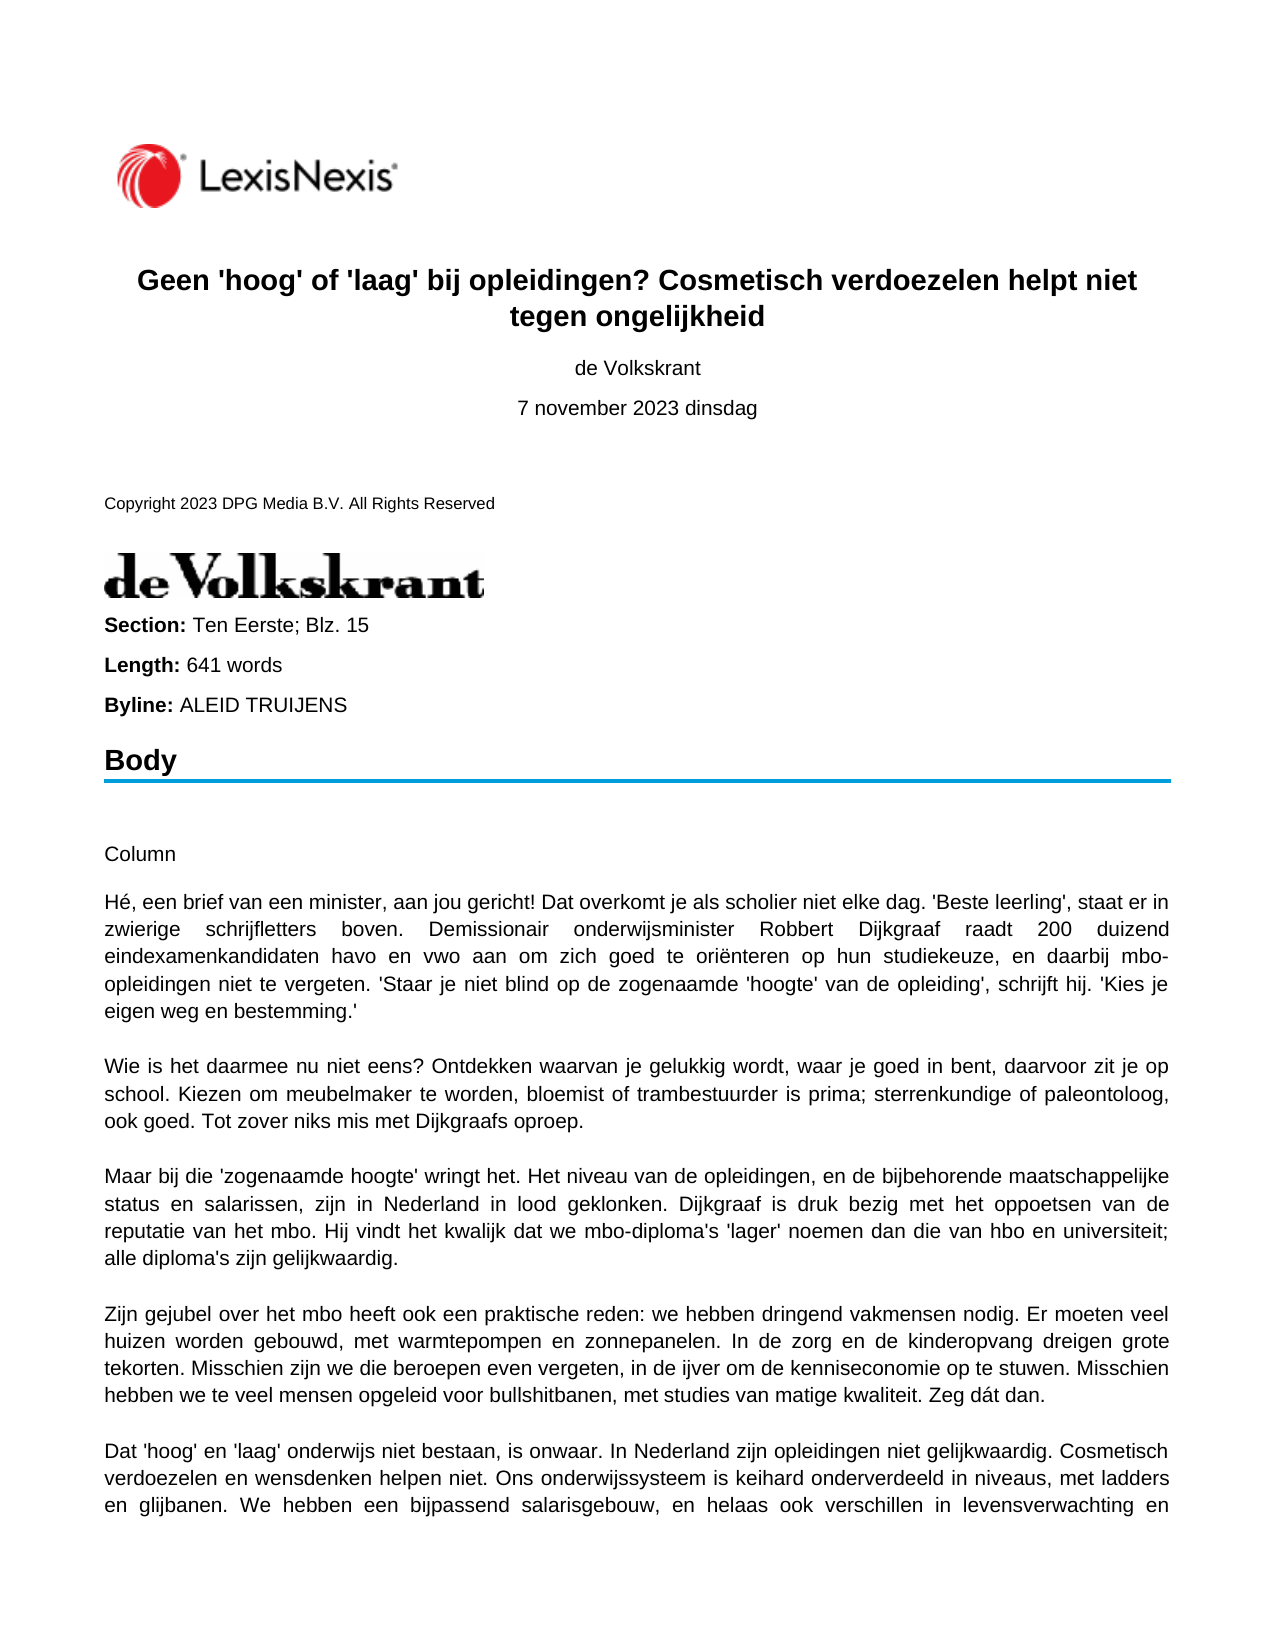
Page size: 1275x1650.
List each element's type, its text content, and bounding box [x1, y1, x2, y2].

picture [104, 144, 412, 208]
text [104, 1435, 1171, 1517]
text de Volkskrant [104, 353, 1171, 380]
text 7 november 2023 dinsdag [104, 393, 1171, 420]
subtitle Geen 'hoog' of 'laag' bij opleidingen? Cosmetisch verdoezelen helpt niet tegen ongelijkheid [104, 261, 1171, 332]
text Wie is het daarmee nu niet eens? Ontdekken waarvan je gelukkig wordt, waar je goed in bent, daarvoor zit je op school. Kiezen om meubelmaker te worden, bloemist of trambestuurder is prima; sterrenkundige of paleontoloog, ook goed. Tot zover niks mis met Dijkgraafs oproep. [104, 1051, 1171, 1132]
text Zijn gejubel over het mbo heeft ook een praktische reden: we hebben dringend vakmensen nodig. Er moeten veel huizen worden gebouwd, met warmtepompen en zonnepanelen. In de zorg en de kinderopvang dreigen grote tekorten. Misschien zijn we die beroepen even vergeten, in de ijver om de kenniseconomie op te stuwen. Misschien hebben we te veel mensen opgeleid voor bullshitbanen, met studies van matige kwaliteit. Zeg dát dan. [104, 1298, 1171, 1407]
text Copyright 2023 DPG Media B.V. All Rights Reserved [104, 461, 1171, 513]
text Hé, een brief van een minister, aan jou gericht! Dat overkomt je als scholier niet elke dag. 'Beste leerling', staat er in zwierige schrijfletters boven. Demissionair onderwijsminister Robbert Dijkgraaf raadt 200 duizend eindexamenkandidaten havo en vwo aan om zich goed te oriënteren op hun studiekeuze, en daarbij mbo-opleidingen niet te vergeten. 'Staar je niet blind op de zogenaamde 'hoogte' van de opleiding', schrijft hij. 'Kies je eigen weg en bestemming.' [104, 887, 1171, 1022]
text Maar bij die 'zogenaamde hoogte' wringt het. Het niveau van de opleidingen, en de bijbehorende maatschappelijke status en salarissen, zijn in Nederland in lood geklonken. Dijkgraaf is druk bezig met het oppoetsen van de reputatie van het mbo. Hij vindt het kwalijk dat we mbo-diploma's 'lager' noemen dan die van hbo en universiteit; alle diploma's zijn gelijkwaardig. [104, 1161, 1171, 1269]
text Length: 641 words [104, 650, 1171, 677]
text Column [104, 839, 1171, 866]
text Body [104, 741, 1171, 777]
text Section: Ten Eerste; Blz. 15 [104, 610, 1171, 637]
text Byline: ALEID TRUIJENS [104, 689, 1171, 716]
